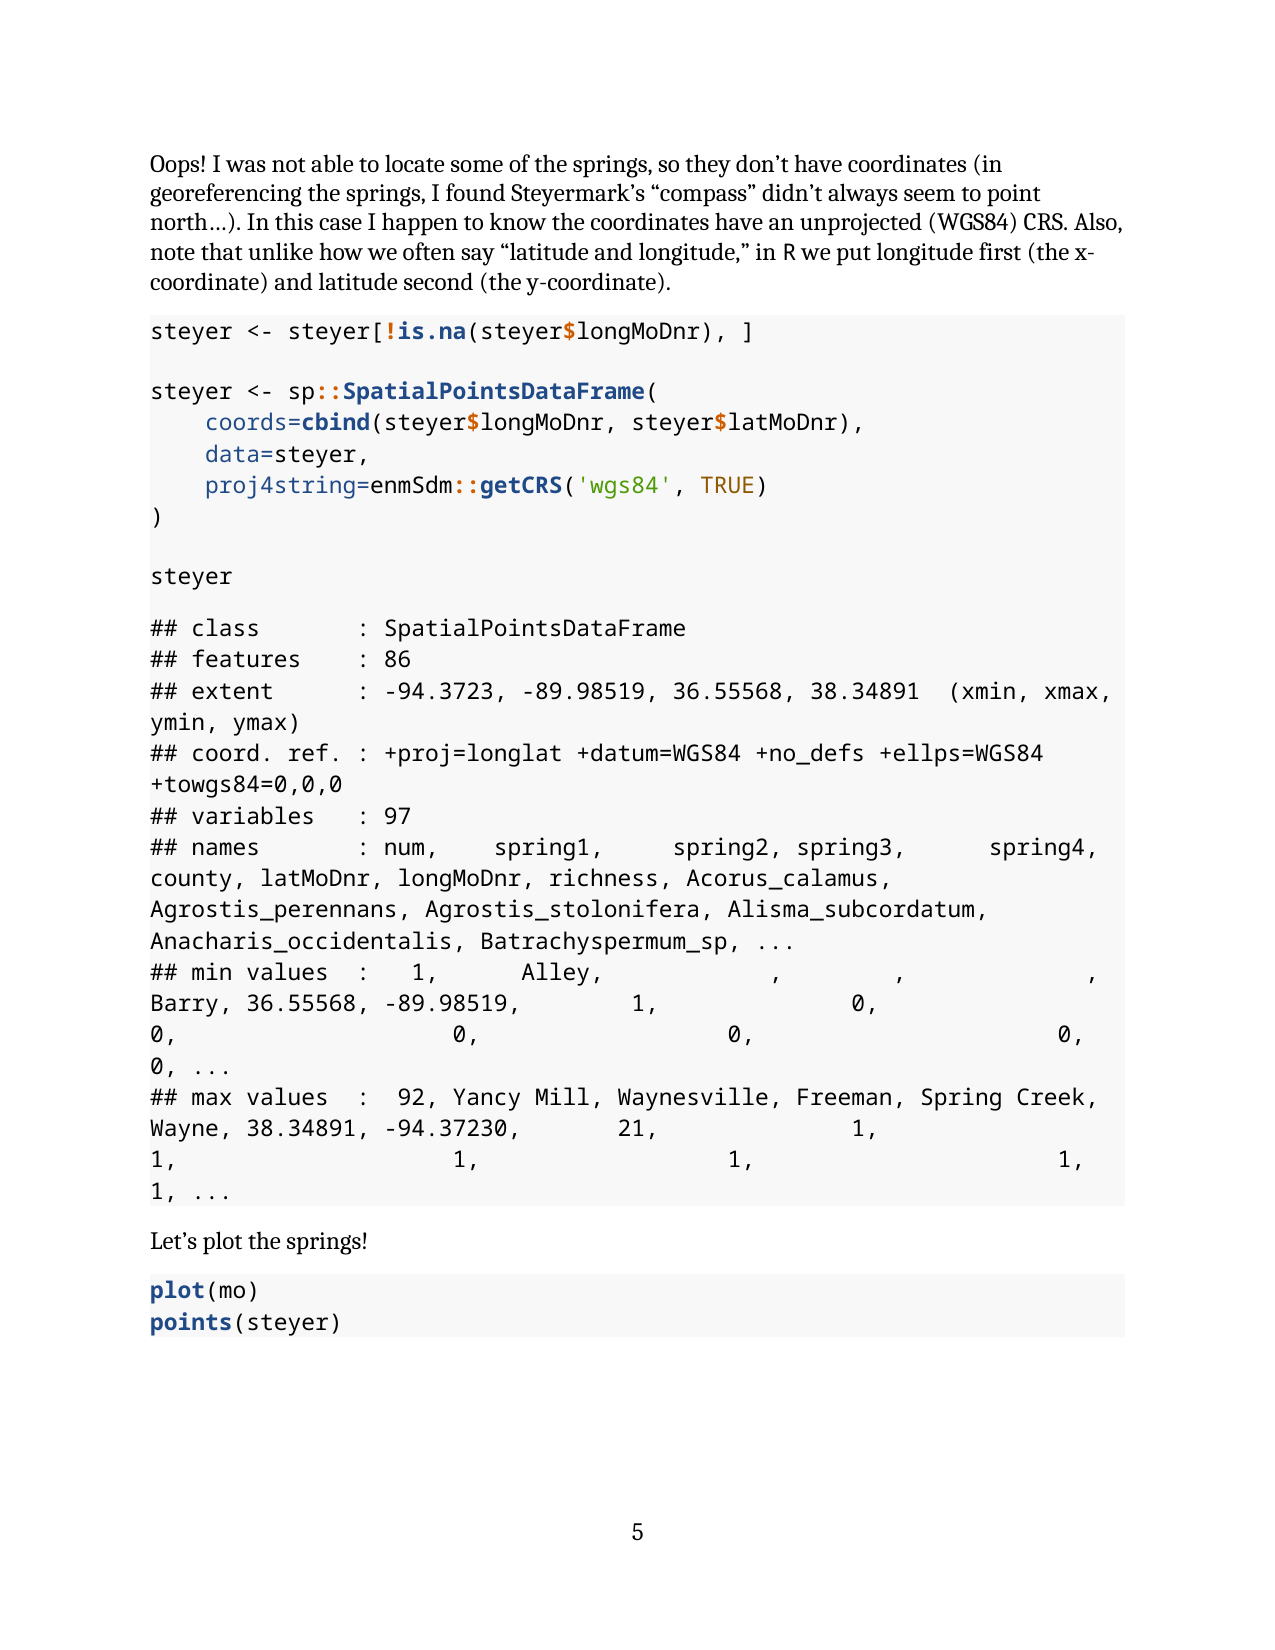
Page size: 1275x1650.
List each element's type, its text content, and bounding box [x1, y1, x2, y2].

text ## class : SpatialPointsDataFrame ## features : 86 ## extent : -94.3723, -89.98519, 36.55568, 38.34891 (xmin, xmax, ymin, ymax) ## coord. ref. : +proj=longlat +datum=WGS84 +no_defs +ellps=WGS84 +towgs84=0,0,0 ## variables : 97 ## names : num, spring1, spring2, spring3, spring4, county, latMoDnr, longMoDnr, richness, Acorus_calamus, Agrostis_perennans, Agrostis_stolonifera, Alisma_subcordatum, Anacharis_occidentalis, Batrachyspermum_sp, ... ## min values : 1, Alley, , , , Barry, 36.55568, -89.98519, 1, 0, 0, 0, 0, 0, 0, ... ## max values : 92, Yancy Mill, Waynesville, Freeman, Spring Creek, Wayne, 38.34891, -94.37230, 21, 1, 1, 1, 1, 1, 1, ... [150, 612, 1125, 1206]
text steyer <- steyer[!is.na(steyer$longMoDnr), ] steyer <- sp::SpatialPointsDataFrame( coords=cbind(steyer$longMoDnr, steyer$latMoDnr), data=steyer, proj4string=enmSdm::getCRS('wgs84', TRUE) ) steyer [150, 315, 1125, 591]
text Let’s plot the springs! [150, 1227, 1125, 1255]
text plot(mo) points(steyer) [260, 1274, 1125, 1337]
text Oops! I was not able to locate some of the springs, so they don’t have coordinates (in georeferencing the springs, I found Steyermark’s “compass” didn’t always seem to point north…). In this case I happen to know the coordinates have an unprojected (WGS84) CRS. Also, note that unlike how we often say “latitude and longitude,” in R we put longitude first (the x-coordinate) and latitude second (the y-coordinate). [150, 150, 1125, 296]
